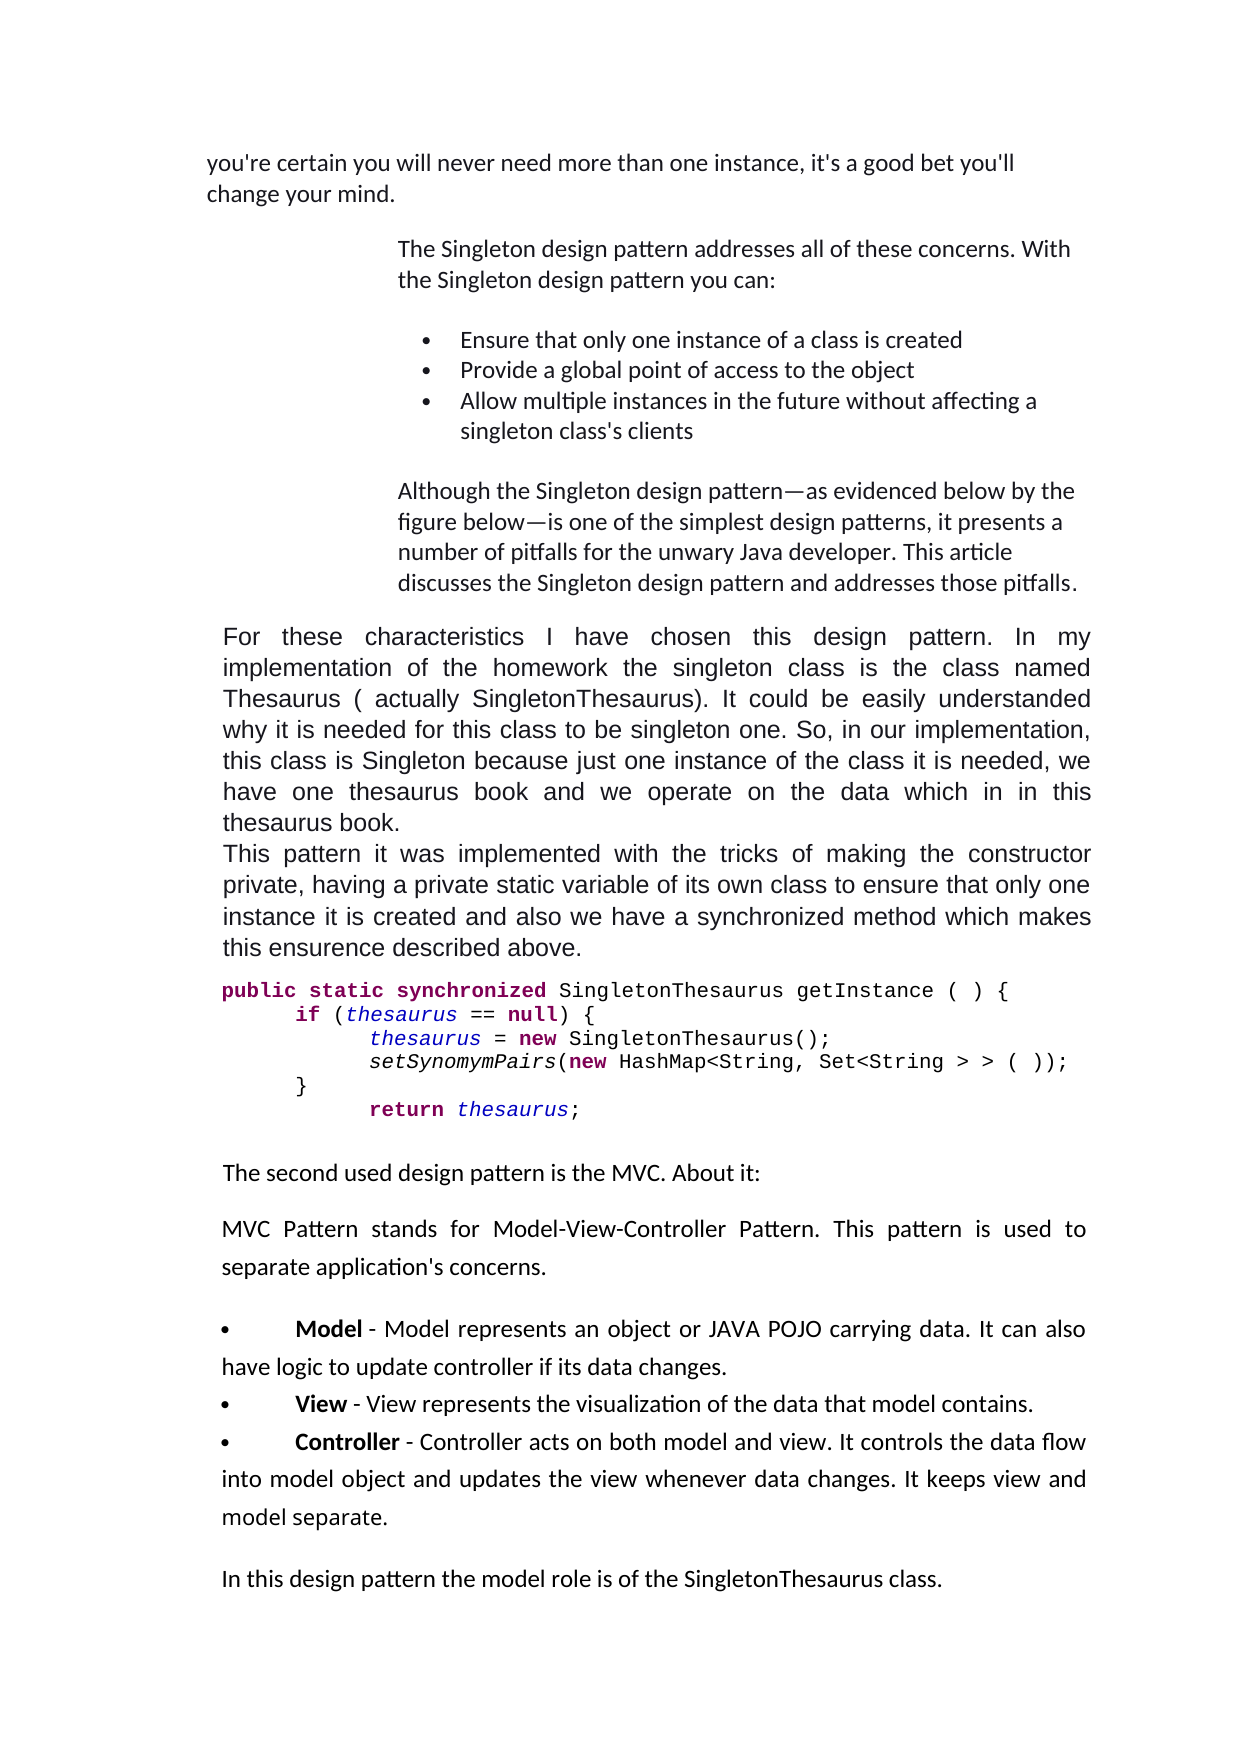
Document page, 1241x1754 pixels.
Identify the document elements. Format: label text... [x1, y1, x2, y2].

list return thesaurus; [223, 1098, 1093, 1122]
list This pattern it was implemented with the tricks of making the constructor private, having a private static variable of its own class to ensure that only one instance it is created and also we have a synchronized method which makes this ensurence described above. [223, 930, 1093, 961]
list Ensure that only one instance of a class is created [423, 324, 1093, 354]
list Allow multiple instances in the future without affecting a singleton class's clients [423, 385, 1093, 446]
text public static synchronized SingletonThesaurus getInstance ( ) { [148, 980, 1093, 1004]
text In this design pattern the model role is of the SingletonThesaurus class. [221, 1557, 1088, 1594]
text setSynomymPairs(new HashMap<String, Set<String > > ( )); [148, 1051, 1093, 1075]
text Although the Singleton design pattern—as evidenced below by the figure below—is one of the simplest design patterns, it presents a number of pitfalls for the unwary Java developer. This article discusses the Singleton design pattern and addresses those pitfalls. [398, 475, 1093, 597]
text The Singleton design pattern addresses all of these concerns. With the Singleton design pattern you can: [398, 234, 1093, 295]
list Controller - Controller acts on both model and view. It controls the data flow into model object and updates the view whenever data changes. It keeps view and model separate. [221, 1419, 1088, 1532]
list The second used design pattern is the MVC. About it: [223, 1157, 1093, 1187]
text MVC Pattern stands for Model-View-Controller Pattern. This pattern is used to separate application's concerns. [221, 1207, 1088, 1282]
list Model - Model represents an object or JAVA POJO carrying data. It can also have logic to update controller if its data changes. [221, 1307, 1088, 1382]
text } [148, 1075, 1093, 1098]
list View - View represents the visualization of the data that model contains. [221, 1382, 1088, 1419]
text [207, 148, 1093, 209]
text thesaurus = new SingletonThesaurus(); [148, 1028, 1093, 1051]
list Provide a global point of access to the object [423, 354, 1093, 385]
text if (thesaurus == null) { [148, 1004, 1093, 1028]
